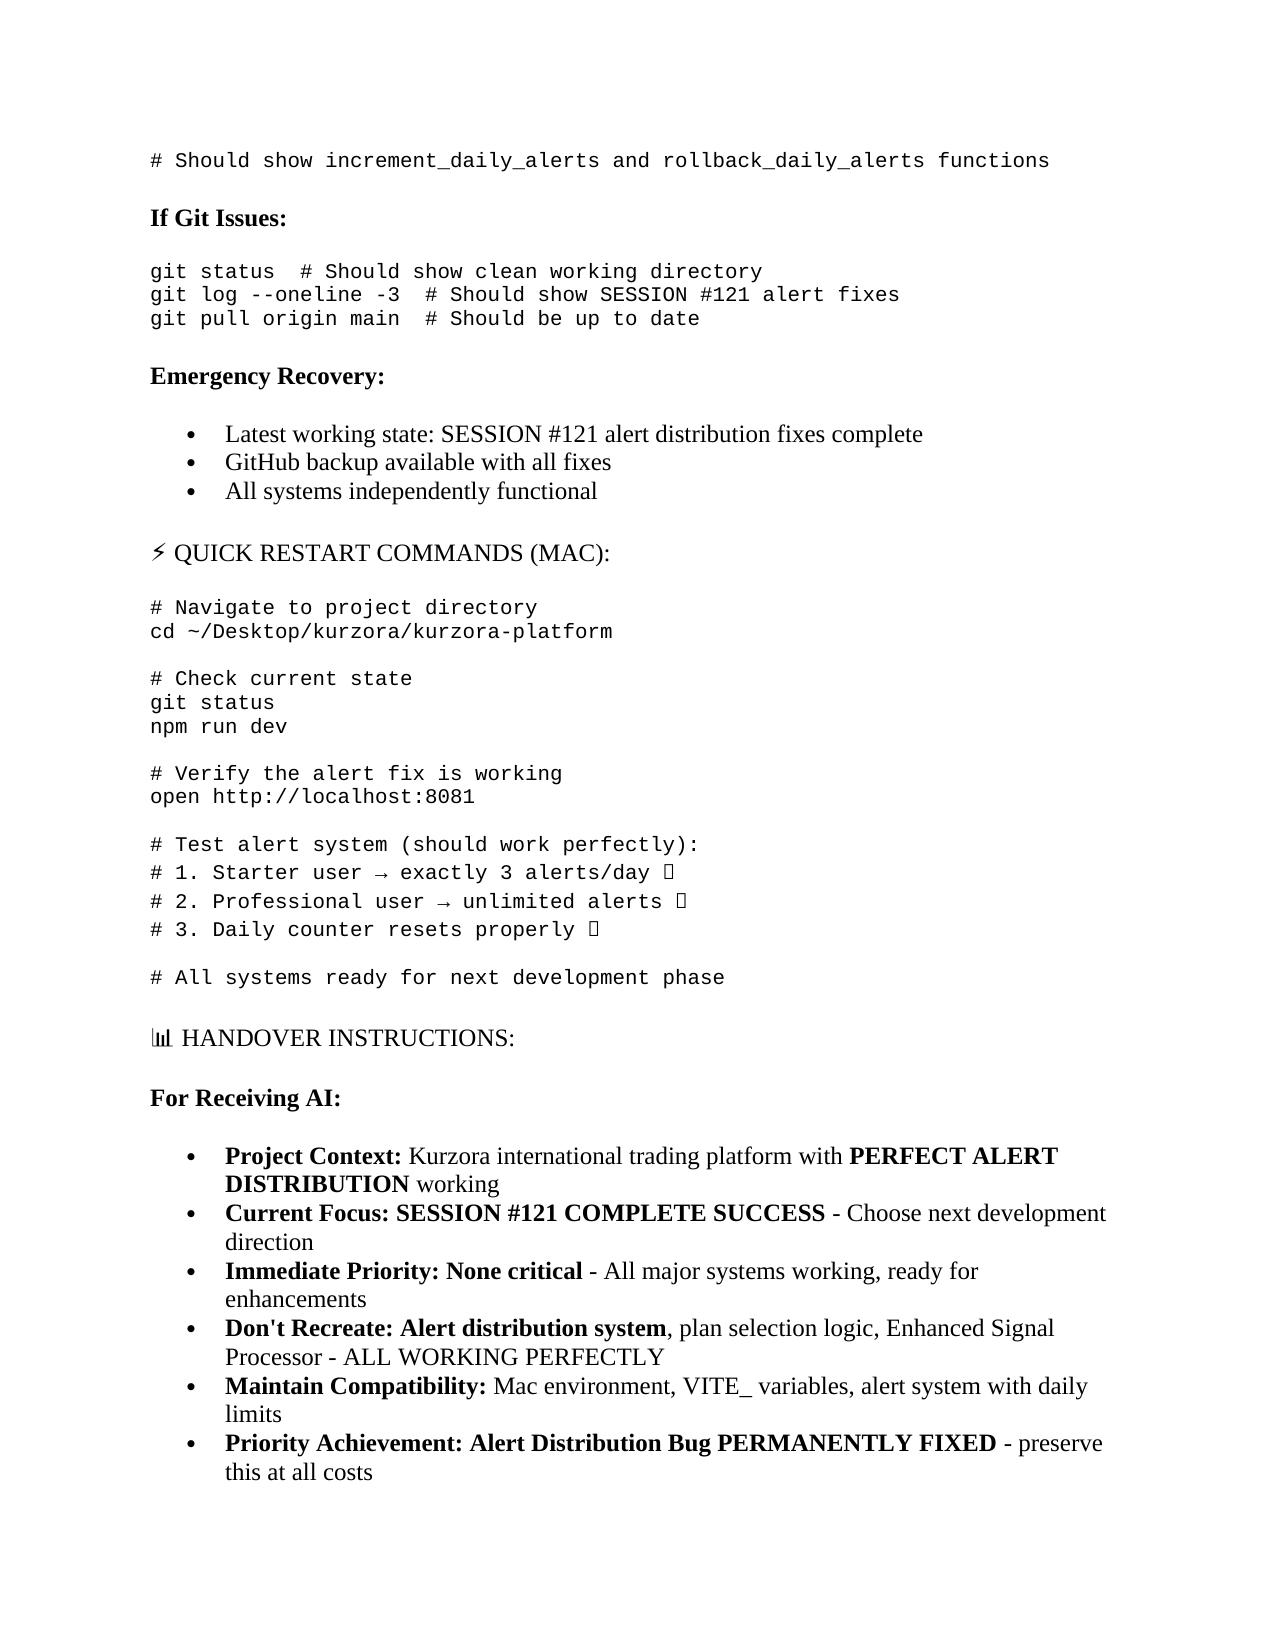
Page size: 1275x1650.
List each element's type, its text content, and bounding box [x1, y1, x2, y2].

list All systems independently functional [187, 476, 1125, 505]
text # Navigate to project directory [150, 597, 1125, 621]
text npm run dev [150, 716, 1125, 739]
list GitHub backup available with all fixes [187, 447, 1125, 476]
text git status [150, 692, 1125, 716]
list Project Context: Kurzora international trading platform with PERFECT ALERT DISTRIBUTION working [187, 1141, 1125, 1198]
text # All systems ready for next development phase [150, 967, 1125, 990]
text Emergency Recovery: [150, 361, 1125, 389]
list Immediate Priority: None critical - All major systems working, ready for enhancements [187, 1256, 1125, 1313]
text # 3. Daily counter resets properly ✅ [150, 914, 1125, 943]
text # Should show increment_daily_alerts and rollback_daily_alerts functions [150, 150, 1125, 174]
text # 2. Professional user → unlimited alerts ✅ [150, 886, 1125, 914]
text # Verify the alert fix is working [150, 763, 1125, 787]
list Don't Recreate: Alert distribution system, plan selection logic, Enhanced Signal Processor - ALL WORKING PERFECTLY [187, 1313, 1125, 1371]
list Priority Achievement: Alert Distribution Bug PERMANENTLY FIXED - preserve this at all costs [187, 1428, 1125, 1486]
text cd ~/Desktop/kurzora/kurzora-platform [150, 621, 1125, 645]
text ⚡ QUICK RESTART COMMANDS (MAC): [150, 534, 1125, 568]
list Current Focus: SESSION #121 COMPLETE SUCCESS - Choose next development direction [187, 1198, 1125, 1256]
text 📊 HANDOVER INSTRUCTIONS: [150, 1019, 1125, 1054]
text git status # Should show clean working directory [150, 261, 1125, 284]
text # 1. Starter user → exactly 3 alerts/day ✅ [150, 857, 1125, 886]
text For Receiving AI: [150, 1083, 1125, 1112]
text open http://localhost:8081 [150, 787, 1125, 810]
text git pull origin main # Should be up to date [150, 308, 1125, 332]
text git log --oneline -3 # Should show SESSION #121 alert fixes [150, 284, 1125, 308]
list Maintain Compatibility: Mac environment, VITE_ variables, alert system with daily limits [187, 1371, 1125, 1428]
list Latest working state: SESSION #121 alert distribution fixes complete [187, 419, 1125, 447]
text # Check current state [150, 668, 1125, 692]
text # Test alert system (should work perfectly): [150, 834, 1125, 857]
text If Git Issues: [150, 203, 1125, 232]
